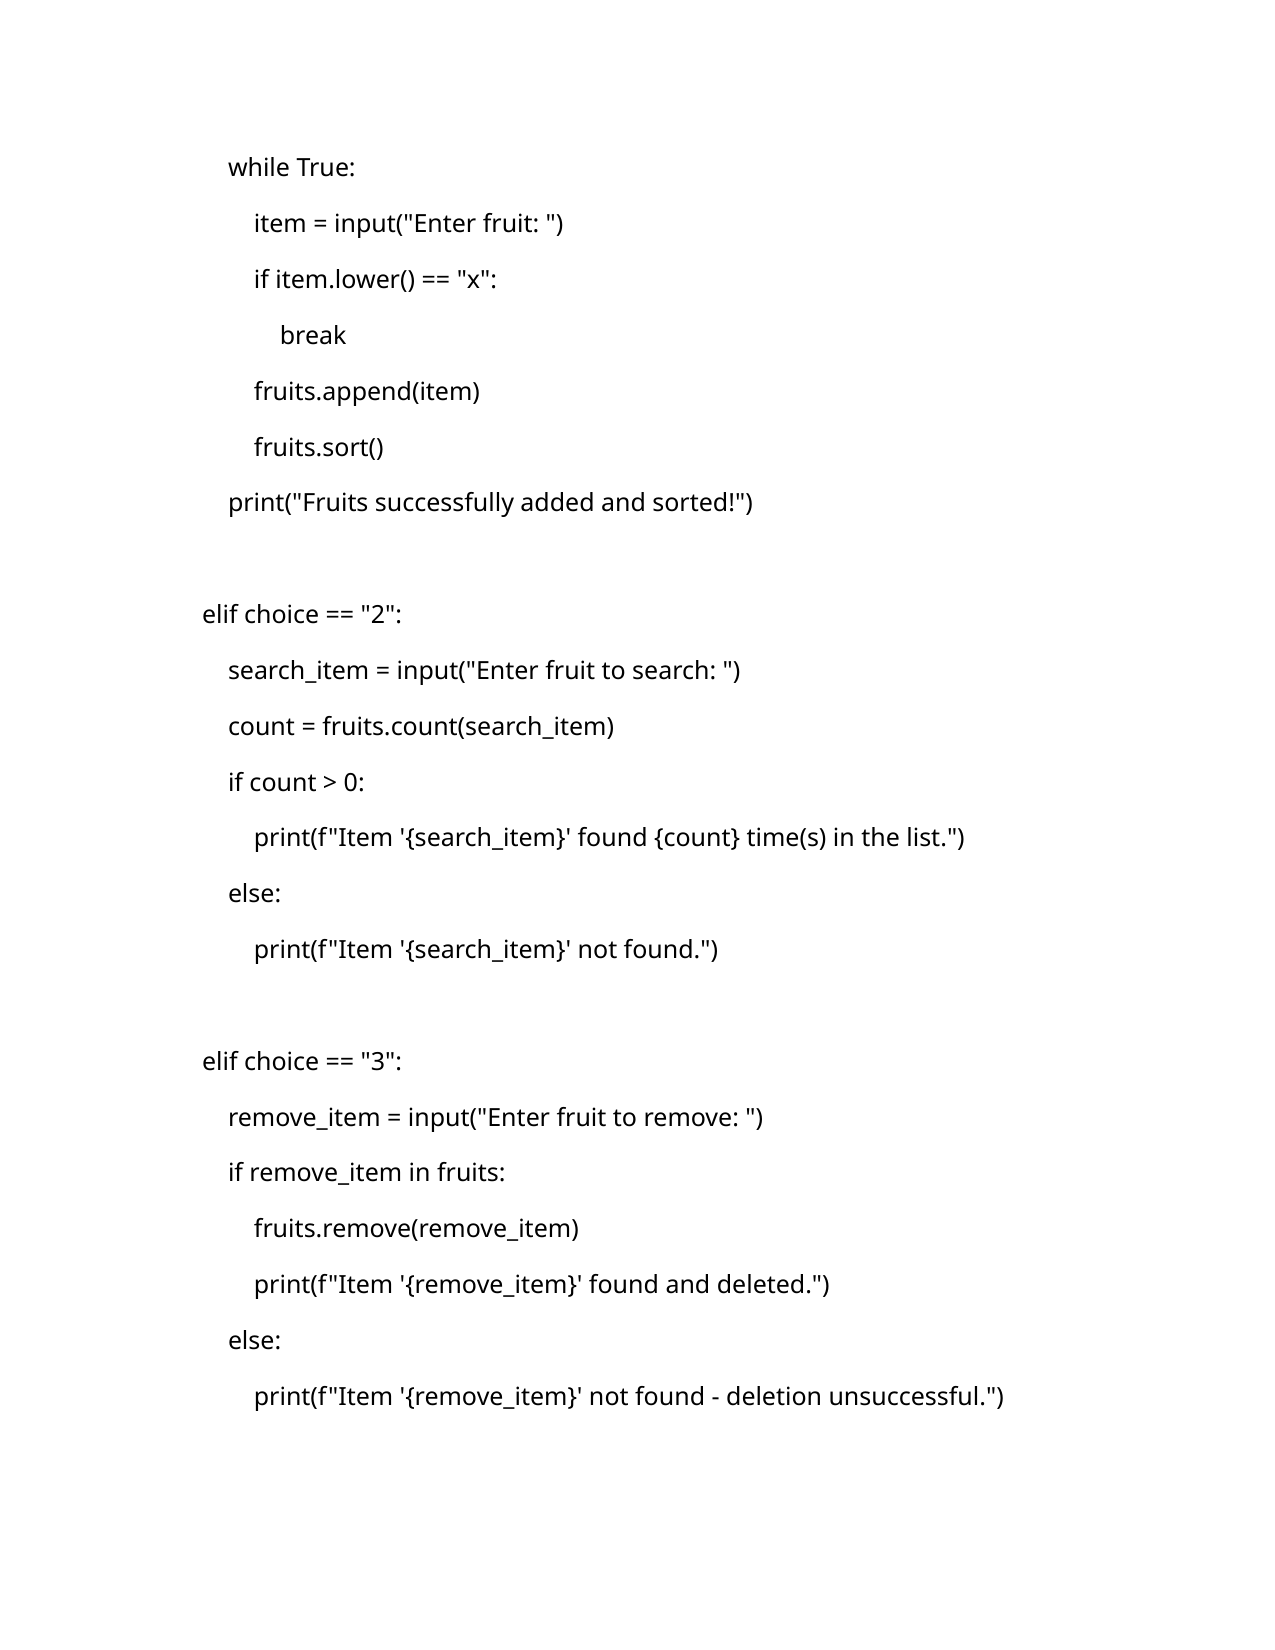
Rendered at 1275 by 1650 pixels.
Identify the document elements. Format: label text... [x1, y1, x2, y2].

text elif choice == "2": [150, 597, 1125, 631]
text print(f"Item '{search_item}' found {count} time(s) in the list.") [150, 820, 1125, 854]
text else: [150, 1322, 1125, 1357]
text item = input("Enter fruit: ") [150, 206, 1125, 240]
text elif choice == "3": [150, 1043, 1125, 1077]
text remove_item = input("Enter fruit to remove: ") [150, 1099, 1125, 1133]
text if remove_item in fruits: [150, 1155, 1125, 1189]
text fruits.append(item) [150, 373, 1125, 407]
text fruits.sort() [150, 429, 1125, 463]
text print(f"Item '{remove_item}' found and deleted.") [150, 1267, 1125, 1301]
text if count > 0: [150, 764, 1125, 798]
text print("Fruits successfully added and sorted!") [150, 485, 1125, 519]
text fruits.remove(remove_item) [150, 1211, 1125, 1245]
text print(f"Item '{search_item}' not found.") [150, 932, 1125, 966]
text else: [150, 876, 1125, 910]
text while True: [150, 150, 1125, 184]
text if item.lower() == "x": [150, 262, 1125, 296]
text count = fruits.count(search_item) [150, 708, 1125, 742]
text break [150, 317, 1125, 352]
text print(f"Item '{remove_item}' not found - deletion unsuccessful.") [150, 1378, 1125, 1412]
text search_item = input("Enter fruit to search: ") [150, 652, 1125, 687]
